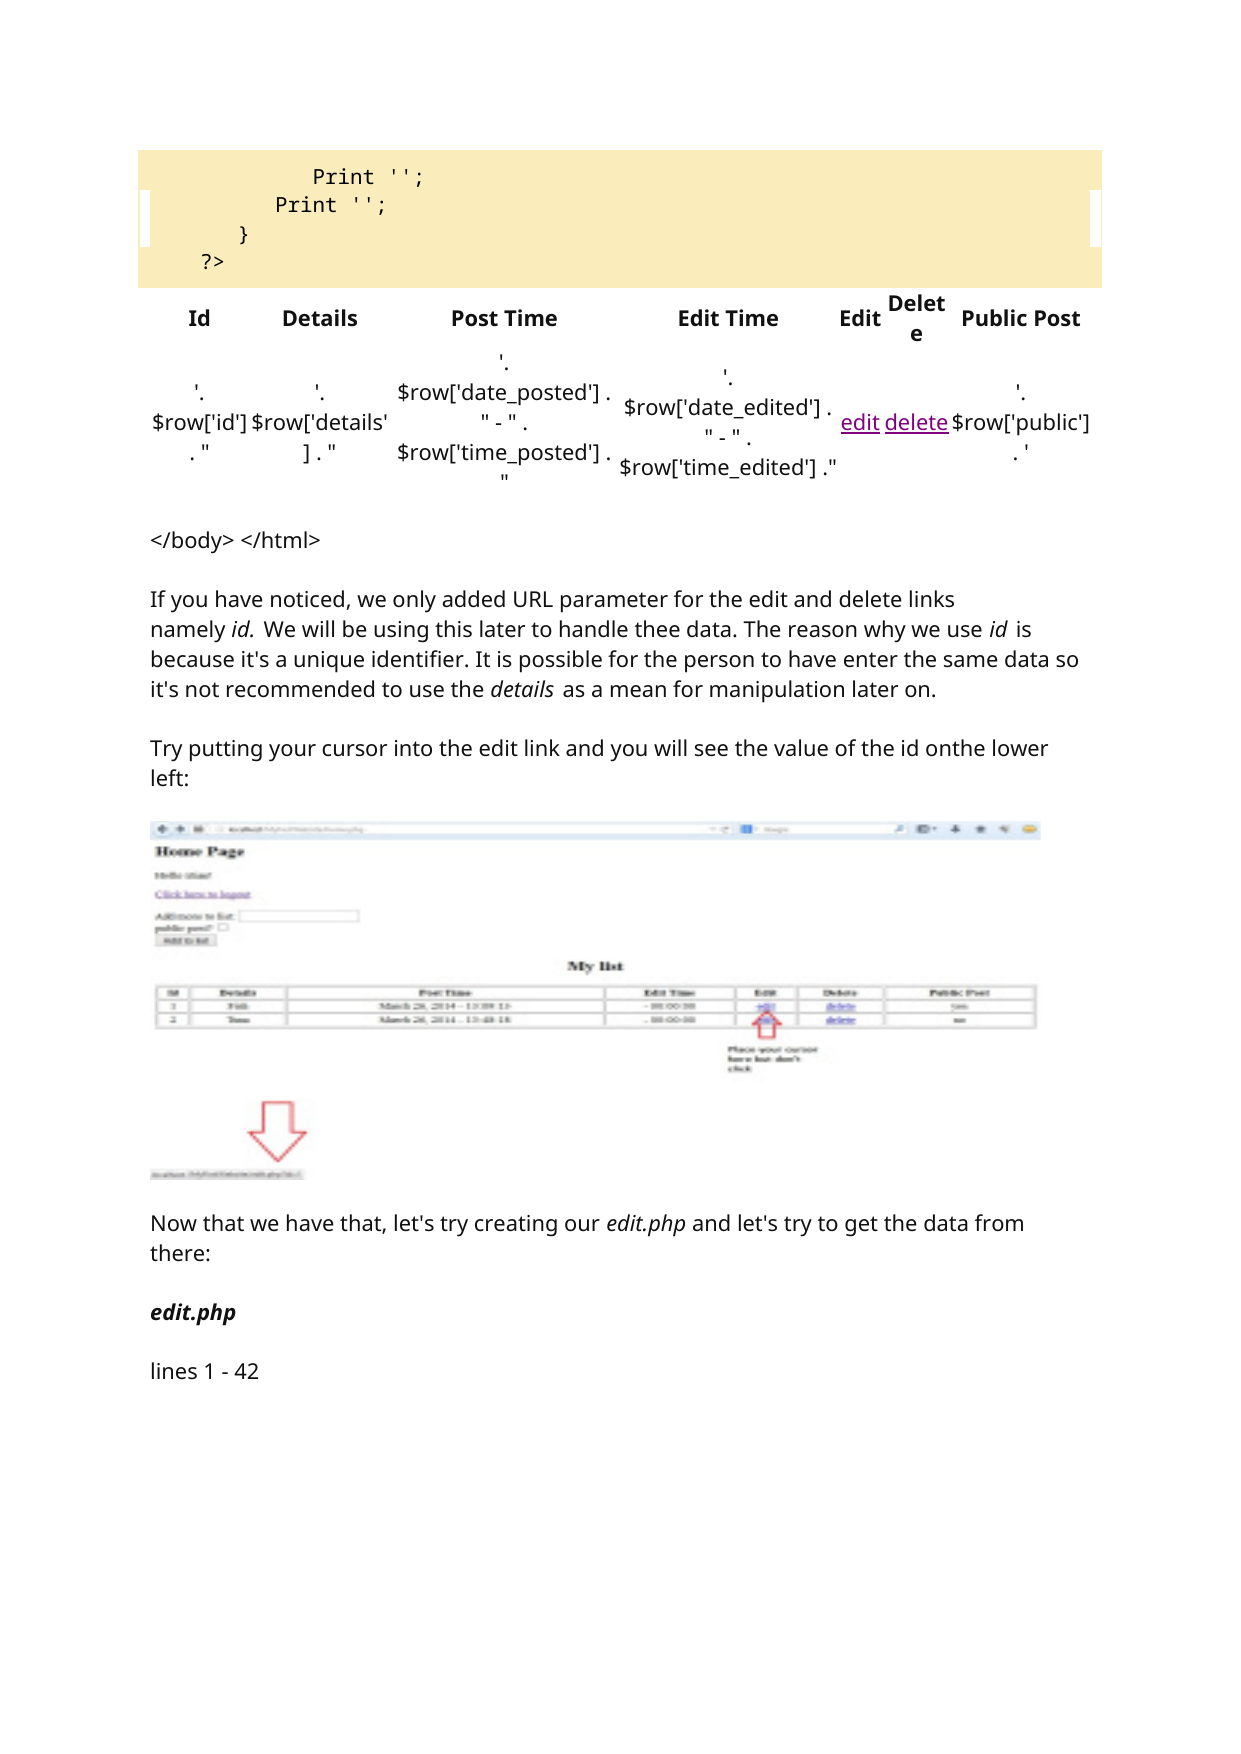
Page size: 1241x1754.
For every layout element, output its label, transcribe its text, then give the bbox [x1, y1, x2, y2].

table_header Edit Time [618, 288, 838, 347]
text </body> </html> [150, 525, 1090, 555]
text Now that we have that, let's try creating our edit.php and let's try to get the data from there: [150, 1208, 1090, 1268]
picture [150, 821, 1041, 1180]
table_header Delete [882, 288, 951, 347]
text Try putting your cursor into the edit link and you will see the value of the id onthe lower left: [150, 733, 1090, 792]
table_header Edit [838, 288, 882, 347]
table_cell '. $row['date_edited'] . " - " . $row['time_edited'] ." [618, 347, 838, 496]
text Print ''; [150, 190, 1090, 219]
table_cell '. $row['date_posted'] . " - " . $row['time_posted'] . " [391, 347, 618, 496]
text ?> [140, 235, 1101, 286]
table_cell '. $row['id'] . " [150, 347, 249, 496]
table_cell '. $row['public'] . ' [951, 347, 1090, 496]
table_header Details [249, 288, 391, 347]
table_cell '. $row['details'] . " [249, 347, 391, 496]
table_header Public Post [951, 288, 1090, 347]
text lines 1 - 42 [150, 1356, 1090, 1386]
text Print ''; [140, 152, 1101, 190]
text edit.php [150, 1297, 1090, 1327]
table_cell delete [882, 347, 951, 496]
text } [150, 219, 1090, 235]
table_header Id [150, 288, 249, 347]
table_header Post Time [391, 288, 618, 347]
table_cell edit [838, 347, 882, 496]
text If you have noticed, we only added URL parameter for the edit and delete links namely id. We will be using this later to handle thee data. The reason why we use id is because it's a unique identifier. It is possible for the person to have enter the same data so it's not recommended to use the details as a mean for manipulation later on. [150, 584, 1090, 703]
